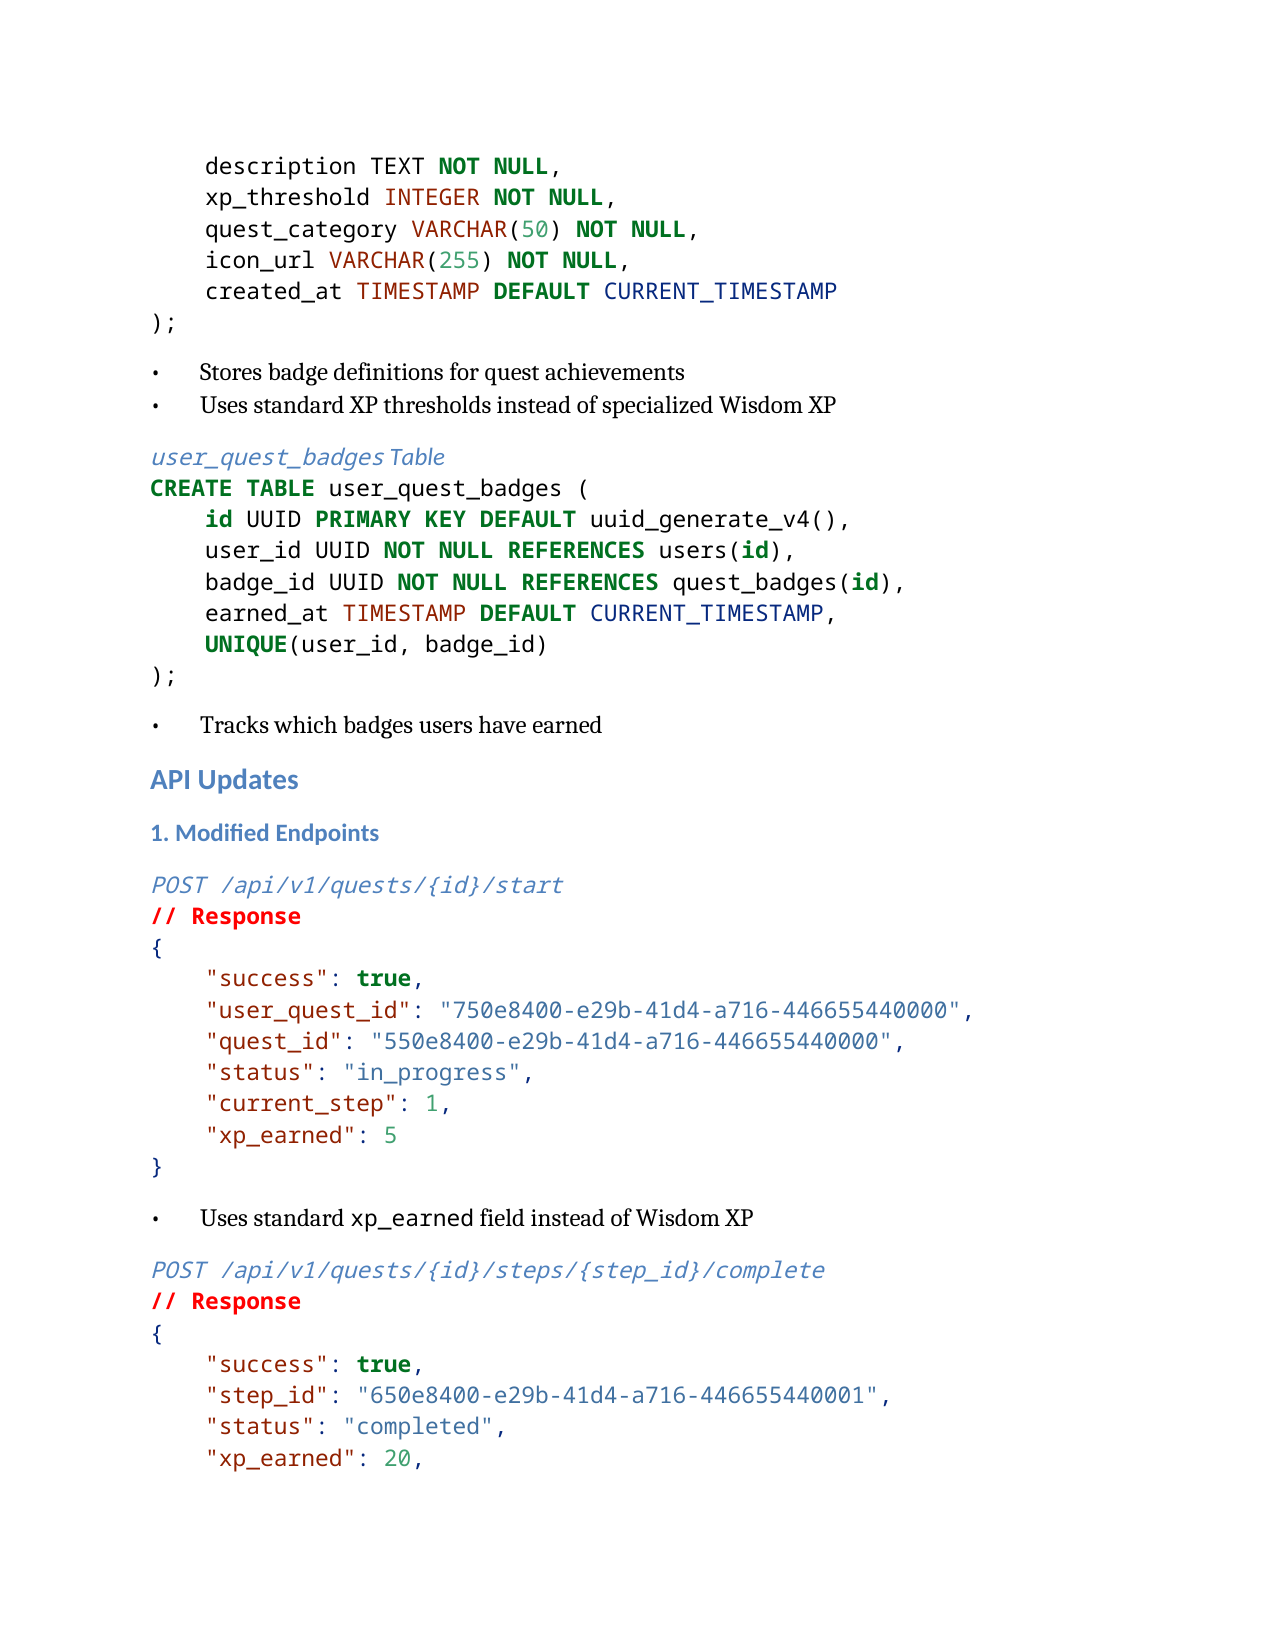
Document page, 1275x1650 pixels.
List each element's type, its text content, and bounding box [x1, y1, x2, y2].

subtitle API Updates [150, 761, 1125, 796]
list Uses standard XP thresholds instead of specialized Wisdom XP [150, 391, 1125, 419]
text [150, 1285, 1125, 1473]
list Tracks which badges users have earned [150, 711, 1125, 740]
text // Response { "success": true, "user_quest_id": "750e8400-e29b-41d4-a716-446655440000", "quest_id": "550e8400-e29b-41d4-a716-446655440000", "status": "in_progress", "current_step": 1, "xp_earned": 5 } [150, 900, 1125, 1181]
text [150, 150, 1125, 337]
list Uses standard xp_earned field instead of Wisdom XP [150, 1202, 1125, 1233]
subtitle user_quest_badges Table [150, 440, 1125, 472]
text CREATE TABLE user_quest_badges ( id UUID PRIMARY KEY DEFAULT uuid_generate_v4(), user_id UUID NOT NULL REFERENCES users(id), badge_id UUID NOT NULL REFERENCES quest_badges(id), earned_at TIMESTAMP DEFAULT CURRENT_TIMESTAMP, UNIQUE(user_id, badge_id) ); [150, 472, 1125, 690]
list Stores badge definitions for quest achievements [150, 358, 1125, 387]
subtitle POST /api/v1/quests/{id}/steps/{step_id}/complete [150, 1254, 1125, 1285]
subtitle POST /api/v1/quests/{id}/start [150, 869, 1125, 900]
subtitle 1. Modified Endpoints [150, 817, 1125, 848]
